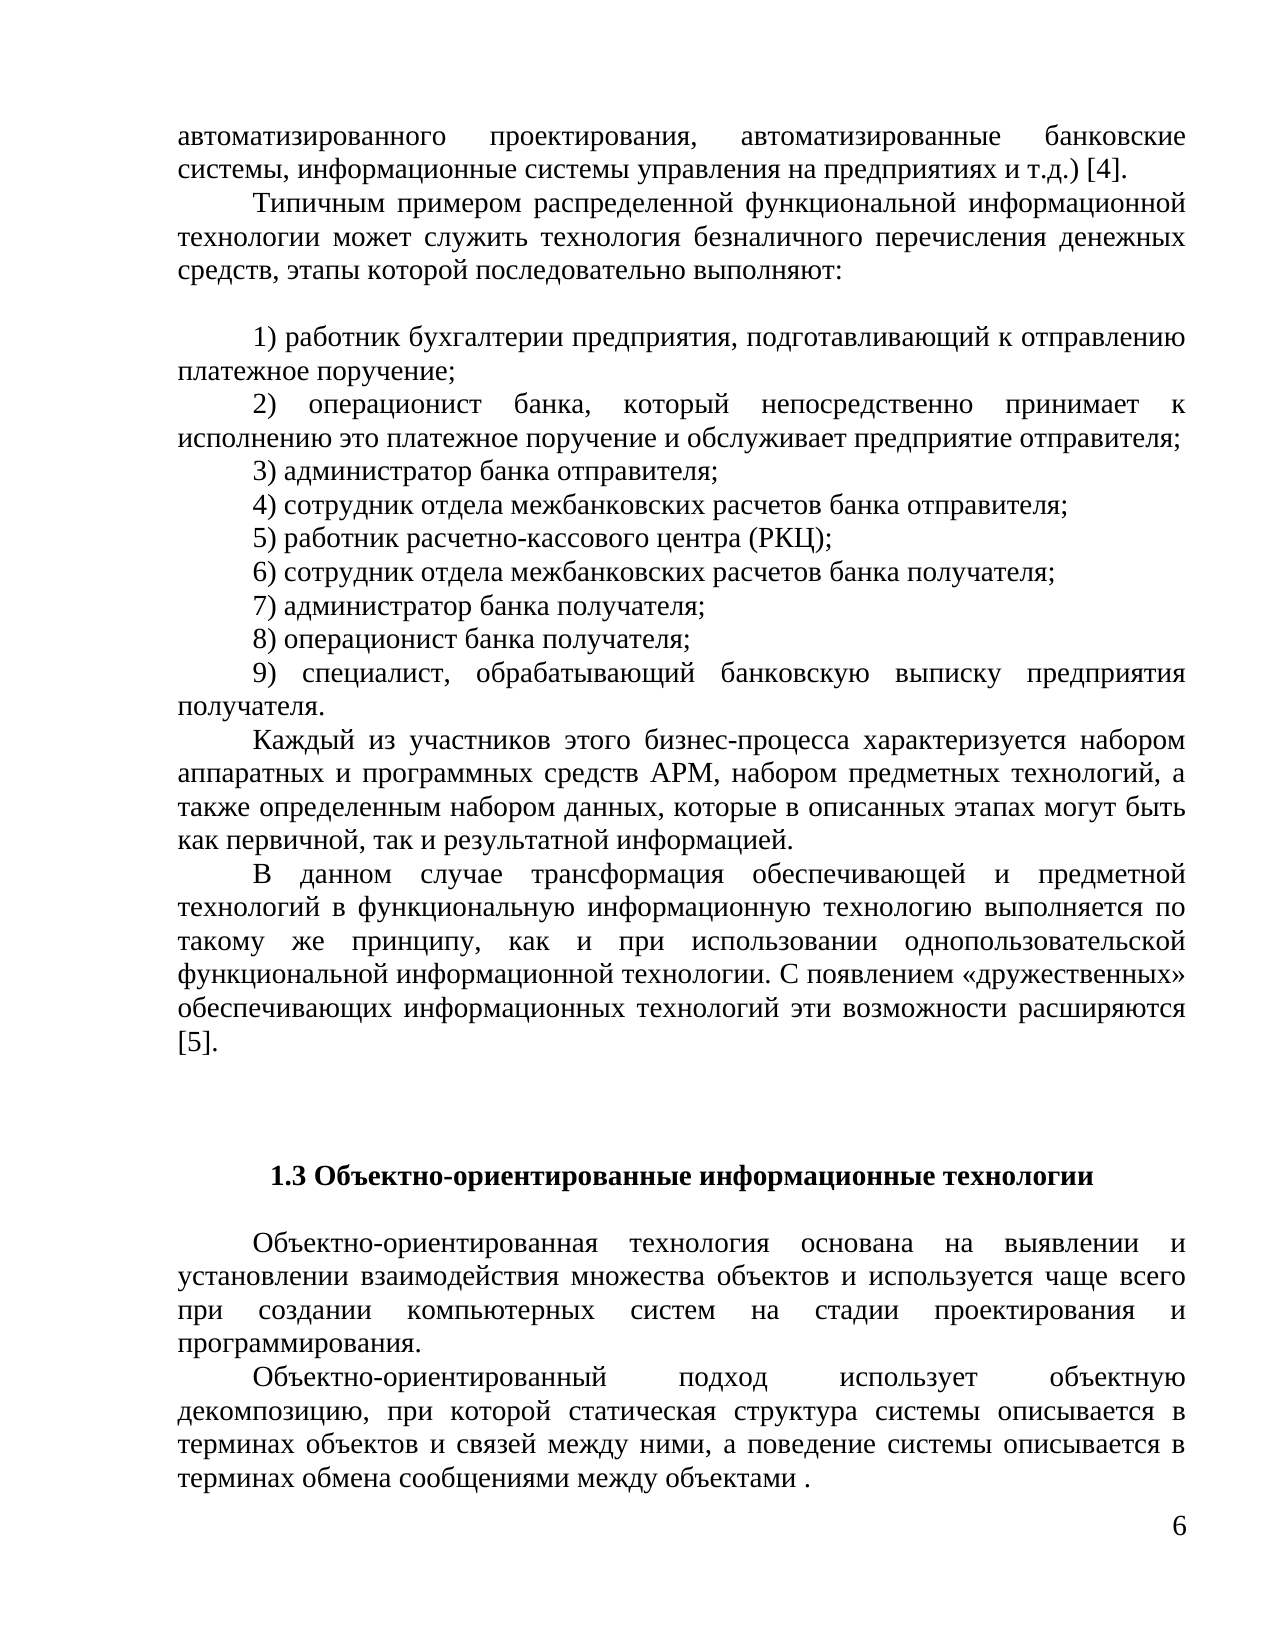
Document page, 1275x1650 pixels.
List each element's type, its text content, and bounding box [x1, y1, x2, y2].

text 2) операционист банка, который непосредственно принимает к исполнению это платежное поручение и обслуживает предприятие отправителя; [177, 386, 1186, 453]
text Объектно-ориентированная технология основана на выявлении и установлении взаимодействия множества объектов и используется чаще всего при создании компьютерных систем на стадии проектирования и программирования. [177, 1225, 1186, 1359]
text 9) специалист, обрабатывающий банковскую выписку предприятия получателя. [177, 655, 1186, 722]
text 8) операционист банка получателя; [177, 621, 1186, 655]
text 3) администратор банка отправителя; [177, 453, 1186, 487]
text 1) работник бухгалтерии предприятия, подготавливающий к отправлению платежное поручение; [177, 319, 1186, 386]
text 7) администратор банка получателя; [177, 588, 1186, 621]
text В данном случае трансформация обеспечивающей и предметной технологий в функциональную информационную технологию выполняется по такому же принципу, как и при использовании однопользовательской функциональной информационной технологии. С появлением «дружественных» обеспечивающих информационных технологий эти возможности расширяются [5]. [177, 856, 1186, 1057]
text Каждый из участников этого бизнес-процесса характеризуется набором аппаратных и программных средств АРМ, набором предметных технологий, а также определенным набором данных, которые в описанных этапах могут быть как первичной, так и результатной информацией. [177, 722, 1186, 856]
text Объектно-ориентированный подход использует объектную декомпозицию, при которой статическая структура системы описывается в терминах объектов и связей между ними, а поведение системы описывается в терминах обмена сообщениями между объектами . [177, 1359, 1186, 1493]
text 6) сотрудник отдела межбанковских расчетов банка получателя; [177, 554, 1186, 588]
text Типичным примером распределенной функциональной информационной технологии может служить технология безналичного перечисления денежных средств, этапы которой последовательно выполняют: [177, 185, 1186, 286]
text 4) сотрудник отдела межбанковских расчетов банка отправителя; [177, 487, 1186, 521]
text 1.3 Объектно-ориентированные информационные технологии [177, 1158, 1186, 1191]
text 5) работник расчетно-кассового центра (РКЦ); [177, 521, 1186, 554]
